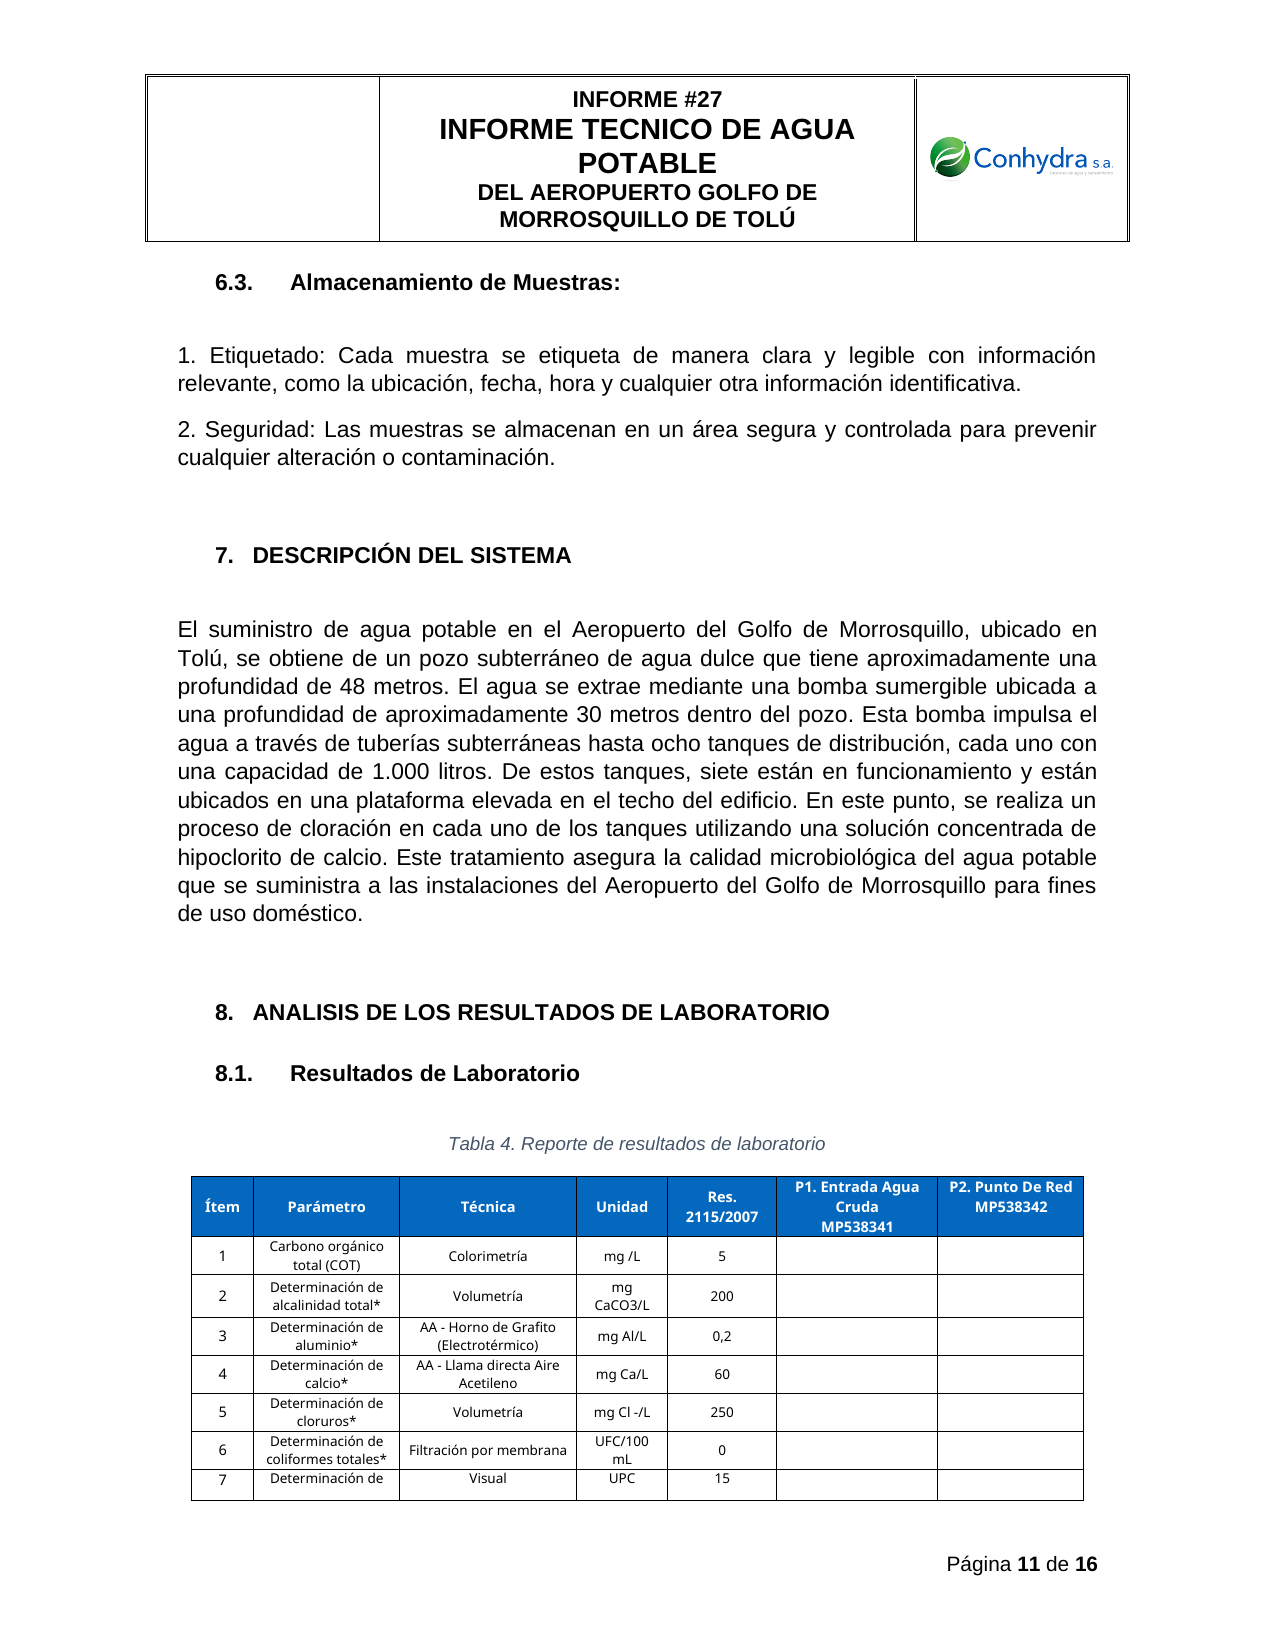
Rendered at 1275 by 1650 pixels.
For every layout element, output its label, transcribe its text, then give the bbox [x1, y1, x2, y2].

text Tabla 4. Reporte de resultados de laboratorio [177, 1133, 1098, 1155]
table_cell [777, 1394, 937, 1431]
table_cell Determinación de color aparente* [254, 1470, 399, 1500]
table_cell Determinación de calcio* [254, 1356, 399, 1393]
table_cell [777, 1318, 937, 1355]
table_cell [938, 1470, 1083, 1500]
table_cell Determinación de aluminio* [254, 1318, 399, 1355]
table_header Ítem [192, 1177, 253, 1236]
picture [928, 133, 1115, 185]
table_cell Colorimetría [400, 1237, 576, 1274]
table_cell [938, 1237, 1083, 1274]
table_cell [938, 1356, 1083, 1393]
table_cell 60 [668, 1356, 776, 1393]
table_header Técnica [400, 1177, 576, 1236]
table_cell [938, 1432, 1083, 1468]
table_header Res. 2115/2007 [668, 1177, 776, 1236]
table_cell Determinación de coliformes totales* [254, 1432, 399, 1468]
table_cell 250 [668, 1394, 776, 1431]
subtitle Almacenamiento de Muestras: [215, 268, 1098, 295]
table_cell Filtración por membrana [400, 1432, 576, 1468]
table_cell mg Cl -/L [577, 1394, 667, 1431]
table_header Parámetro [254, 1177, 399, 1236]
table_cell Carbono orgánico total (COT) [254, 1237, 399, 1274]
text El suministro de agua potable en el Aeropuerto del Golfo de Morrosquillo, ubicado en Tolú, se obtiene de un pozo subterráneo de agua dulce que tiene aproximadamente una profundidad de 48 metros. El agua se extrae mediante una bomba sumergible ubicada a una profundidad de aproximadamente 30 metros dentro del pozo. Esta bomba impulsa el agua a través de tuberías subterráneas hasta ocho tanques de distribución, cada uno con una capacidad de 1.000 litros. De estos tanques, siete están en funcionamiento y están ubicados en una plataforma elevada en el techo del edificio. En este punto, se realiza un proceso de cloración en cada uno de los tanques utilizando una solución concentrada de hipoclorito de calcio. Este tratamiento asegura la calidad microbiológica del agua potable que se suministra a las instalaciones del Aeropuerto del Golfo de Morrosquillo para fines de uso doméstico. [177, 616, 1098, 927]
table_cell Visual [400, 1470, 576, 1500]
table_cell Determinación de cloruros* [254, 1394, 399, 1431]
subtitle Resultados de Laboratorio [215, 1059, 1098, 1086]
table_cell 0 [668, 1432, 776, 1468]
table_cell [938, 1275, 1083, 1317]
text 1. Etiquetado: Cada muestra se etiqueta de manera clara y legible con información relevante, como la ubicación, fecha, hora y cualquier otra información identificativa. [177, 342, 1098, 397]
table_cell UPC [577, 1470, 667, 1500]
table_cell 1 [192, 1237, 253, 1274]
table_cell AA - Llama directa Aire Acetileno [400, 1356, 576, 1393]
table_cell Volumetría [400, 1275, 576, 1317]
table_cell [777, 1356, 937, 1393]
subtitle DESCRIPCIÓN DEL SISTEMA [215, 542, 1098, 569]
table_cell mg CaCO3/L [577, 1275, 667, 1317]
table_cell 5 [668, 1237, 776, 1274]
table_cell 200 [668, 1275, 776, 1317]
table_cell 5 [192, 1394, 253, 1431]
table_cell [777, 1275, 937, 1317]
subtitle ANALISIS DE LOS RESULTADOS DE LABORATORIO [215, 999, 1098, 1025]
table_header P2. Punto De Red MP538342 [938, 1177, 1083, 1236]
table_cell 2 [192, 1275, 253, 1317]
table_cell [777, 1432, 937, 1468]
table_header Unidad [577, 1177, 667, 1236]
table_cell Determinación de alcalinidad total* [254, 1275, 399, 1317]
table_cell [938, 1394, 1083, 1431]
table_cell Volumetría [400, 1394, 576, 1431]
table_cell 0,2 [668, 1318, 776, 1355]
table_cell 7 [192, 1470, 253, 1500]
table_cell [777, 1470, 937, 1500]
table_cell 6 [192, 1432, 253, 1468]
table_cell [938, 1318, 1083, 1355]
table_cell mg Ca/L [577, 1356, 667, 1393]
table_cell 15 [668, 1470, 776, 1500]
table_cell 3 [192, 1318, 253, 1355]
table_cell AA - Horno de Grafito (Electrotérmico) [400, 1318, 576, 1355]
table_cell 4 [192, 1356, 253, 1393]
table_cell UFC/100 mL [577, 1432, 667, 1468]
table_cell mg Al/L [577, 1318, 667, 1355]
table_header P1. Entrada Agua Cruda MP538341 [777, 1177, 937, 1236]
table_cell [777, 1237, 937, 1274]
text 2. Seguridad: Las muestras se almacenan en un área segura y controlada para prevenir cualquier alteración o contaminación. [177, 416, 1098, 470]
table_cell mg /L [577, 1237, 667, 1274]
